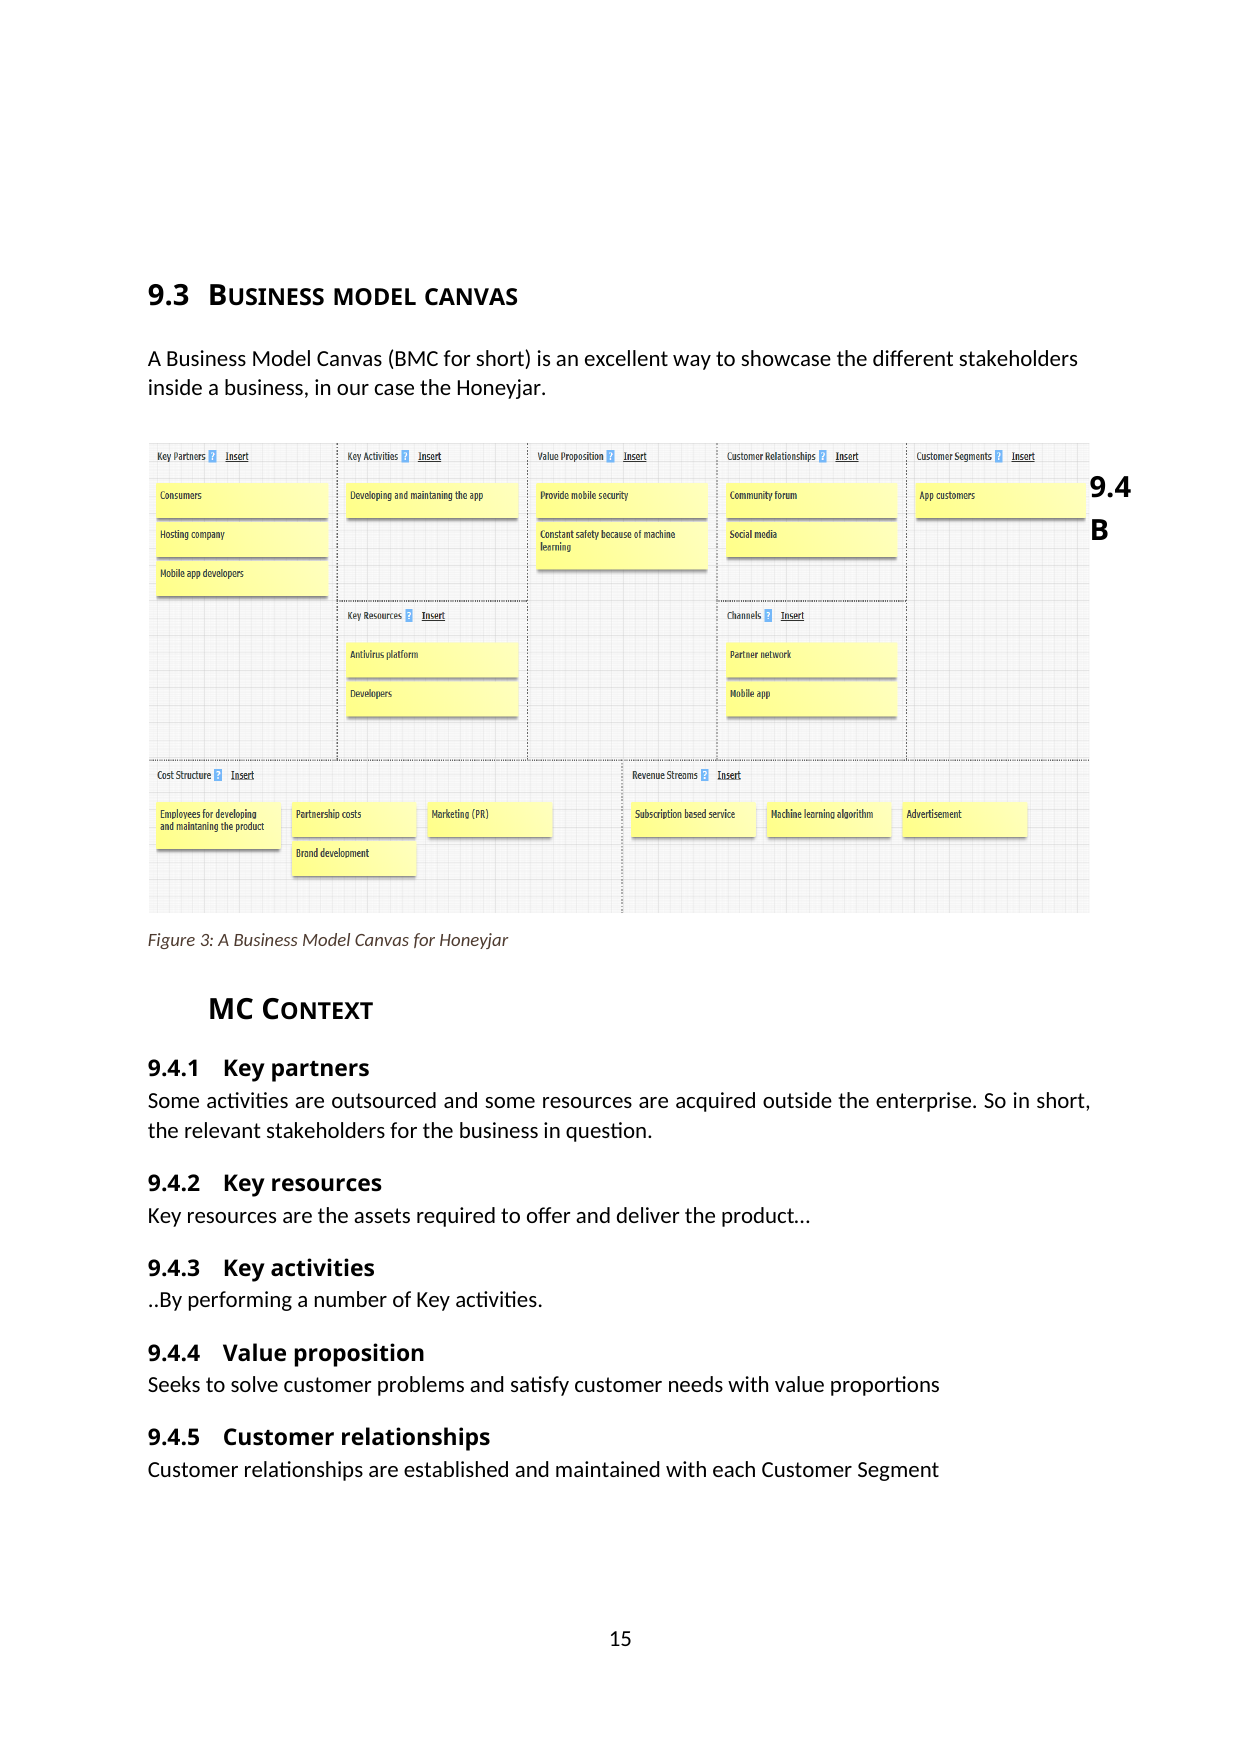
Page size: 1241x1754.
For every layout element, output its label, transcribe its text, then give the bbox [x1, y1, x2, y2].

subtitle Value proposition [148, 1337, 1092, 1368]
subtitle Customer relationships [148, 1421, 1092, 1453]
text Some activities are outsourced and some resources are acquired outside the enterprise. So in short, the relevant stakeholders for the business in question. [148, 1086, 1092, 1144]
text A Business Model Canvas (BMC for short) is an excellent way to showcase the different stakeholders inside a business, in our case the Honeyjar. [148, 344, 1092, 401]
text Seeks to solve customer problems and satisfy customer needs with value proportions [148, 1370, 1092, 1398]
subtitle Key partners [148, 1052, 1092, 1083]
subtitle Key resources [148, 1167, 1092, 1198]
subtitle BMC Context [148, 975, 1092, 1028]
text ..By performing a number of Key activities. [148, 1286, 1092, 1313]
subtitle Key activities [148, 1252, 1092, 1283]
subtitle Business model canvas [148, 274, 1092, 313]
text Key resources are the assets required to offer and deliver the product… [148, 1201, 1092, 1229]
picture [148, 443, 1089, 913]
text Customer relationships are established and maintained with each Customer Segment [148, 1455, 1092, 1483]
